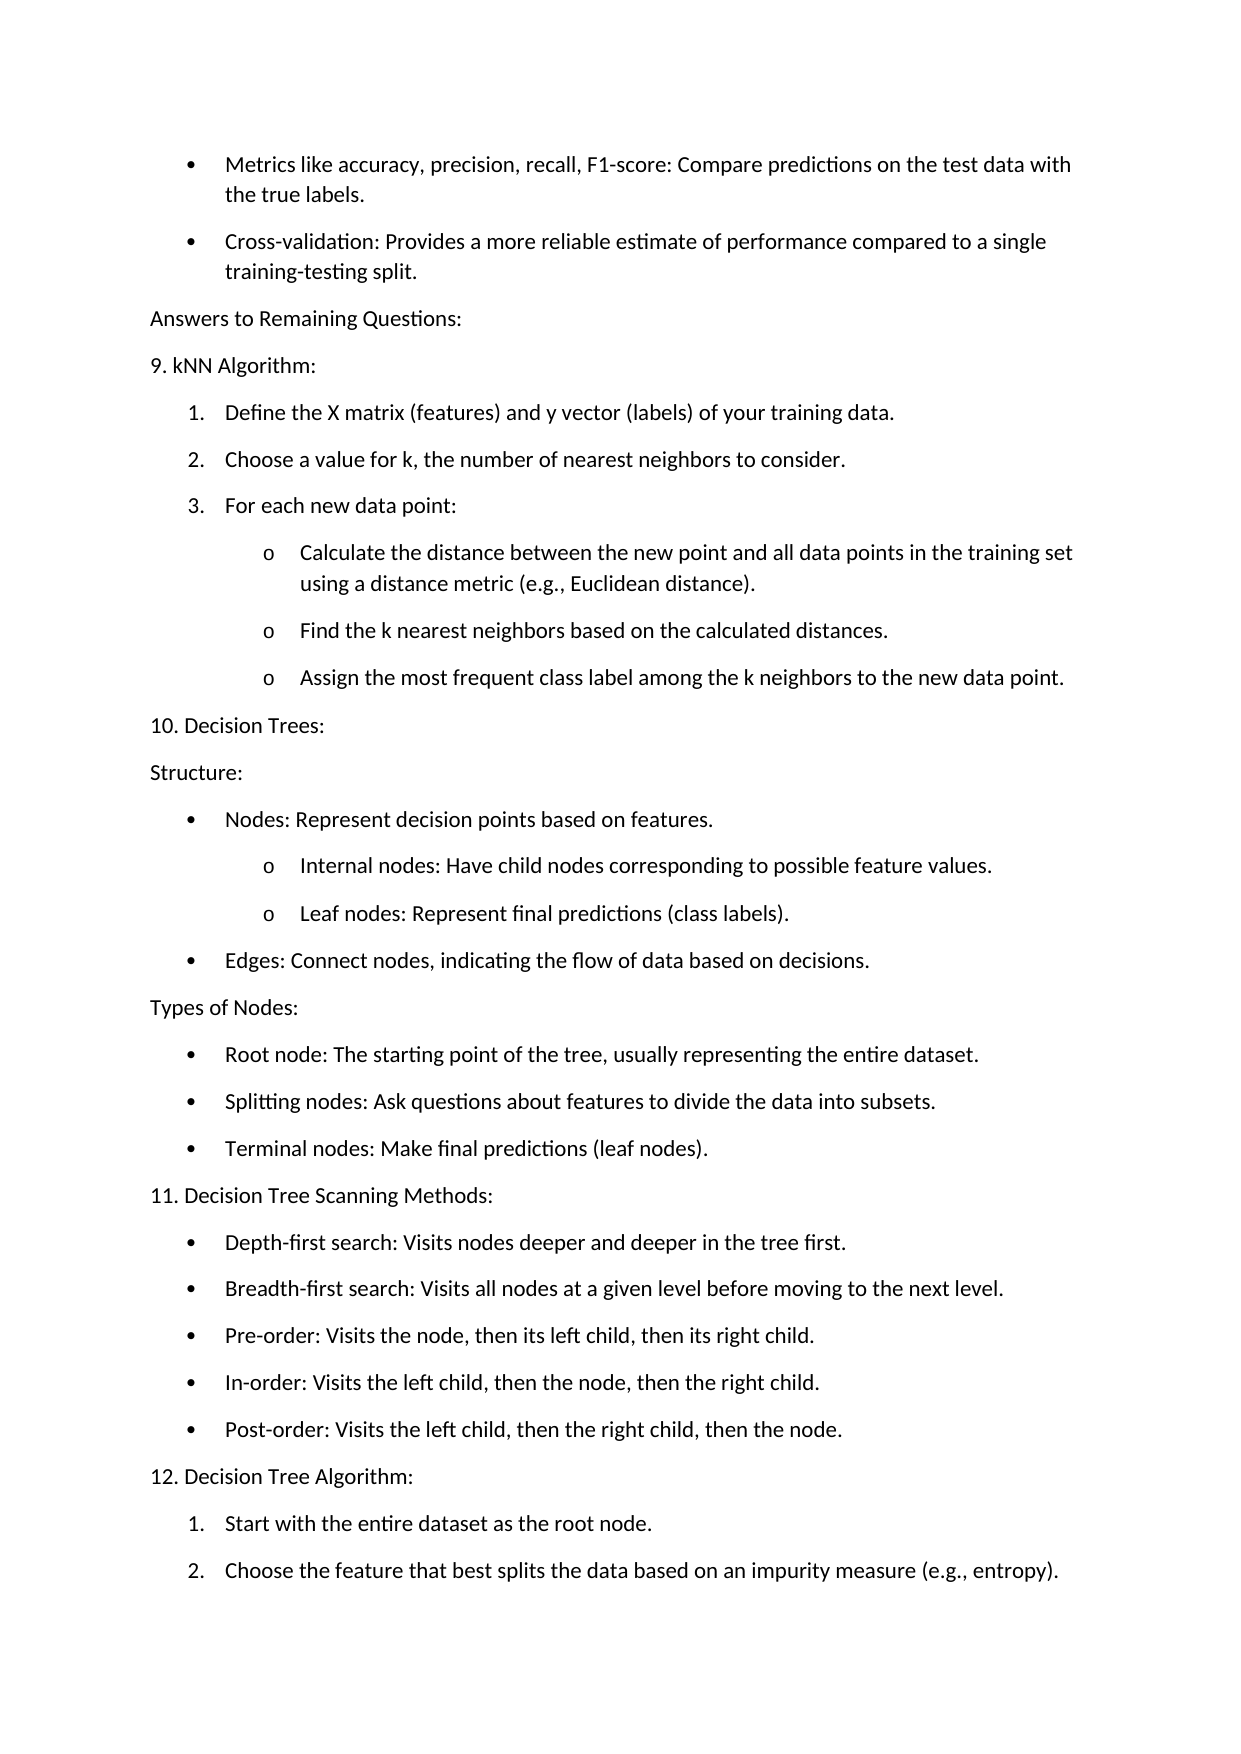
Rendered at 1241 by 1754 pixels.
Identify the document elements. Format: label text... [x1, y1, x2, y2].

list Calculate the distance between the new point and all data points in the training set using a distance metric (e.g., Euclidean distance). [262, 538, 1090, 597]
list Terminal nodes: Make final predictions (leaf nodes). [187, 1134, 1090, 1162]
list Leaf nodes: Represent final predictions (class labels). [262, 899, 1090, 927]
list Root node: The starting point of the tree, usually representing the entire dataset. [187, 1040, 1090, 1068]
list Choose the feature that best splits the data based on an impurity measure (e.g., entropy). [187, 1556, 1090, 1584]
list Pre-order: Visits the node, then its left child, then its right child. [187, 1321, 1090, 1349]
list Cross-validation: Provides a more reliable estimate of performance compared to a single training-testing split. [187, 227, 1090, 285]
list Edges: Connect nodes, indicating the flow of data based on decisions. [187, 946, 1090, 974]
list For each new data point: [187, 492, 1090, 520]
text 11. Decision Tree Scanning Methods: [150, 1181, 1090, 1209]
list Assign the most frequent class label among the k neighbors to the new data point. [262, 663, 1090, 692]
list Breadth-first search: Visits all nodes at a given level before moving to the next level. [187, 1274, 1090, 1302]
list Choose a value for k, the number of nearest neighbors to consider. [187, 445, 1090, 473]
text 9. kNN Algorithm: [150, 351, 1090, 379]
list Define the X matrix (features) and y vector (labels) of your training data. [187, 398, 1090, 426]
list Depth-first search: Visits nodes deeper and deeper in the tree first. [187, 1228, 1090, 1256]
list Post-order: Visits the left child, then the right child, then the node. [187, 1415, 1090, 1443]
list In-order: Visits the left child, then the node, then the right child. [187, 1368, 1090, 1396]
text 12. Decision Tree Algorithm: [150, 1462, 1090, 1490]
list Splitting nodes: Ask questions about features to divide the data into subsets. [187, 1087, 1090, 1115]
list Internal nodes: Have child nodes corresponding to possible feature values. [262, 852, 1090, 880]
text 10. Decision Trees: [150, 711, 1090, 739]
list Find the k nearest neighbors based on the calculated distances. [262, 616, 1090, 645]
text Types of Nodes: [150, 993, 1090, 1021]
list Metrics like accuracy, precision, recall, F1-score: Compare predictions on the test data with the true labels. [187, 150, 1090, 208]
list Nodes: Represent decision points based on features. [187, 805, 1090, 833]
text Structure: [150, 758, 1090, 786]
list Start with the entire dataset as the root node. [187, 1509, 1090, 1537]
text Answers to Remaining Questions: [150, 304, 1090, 332]
